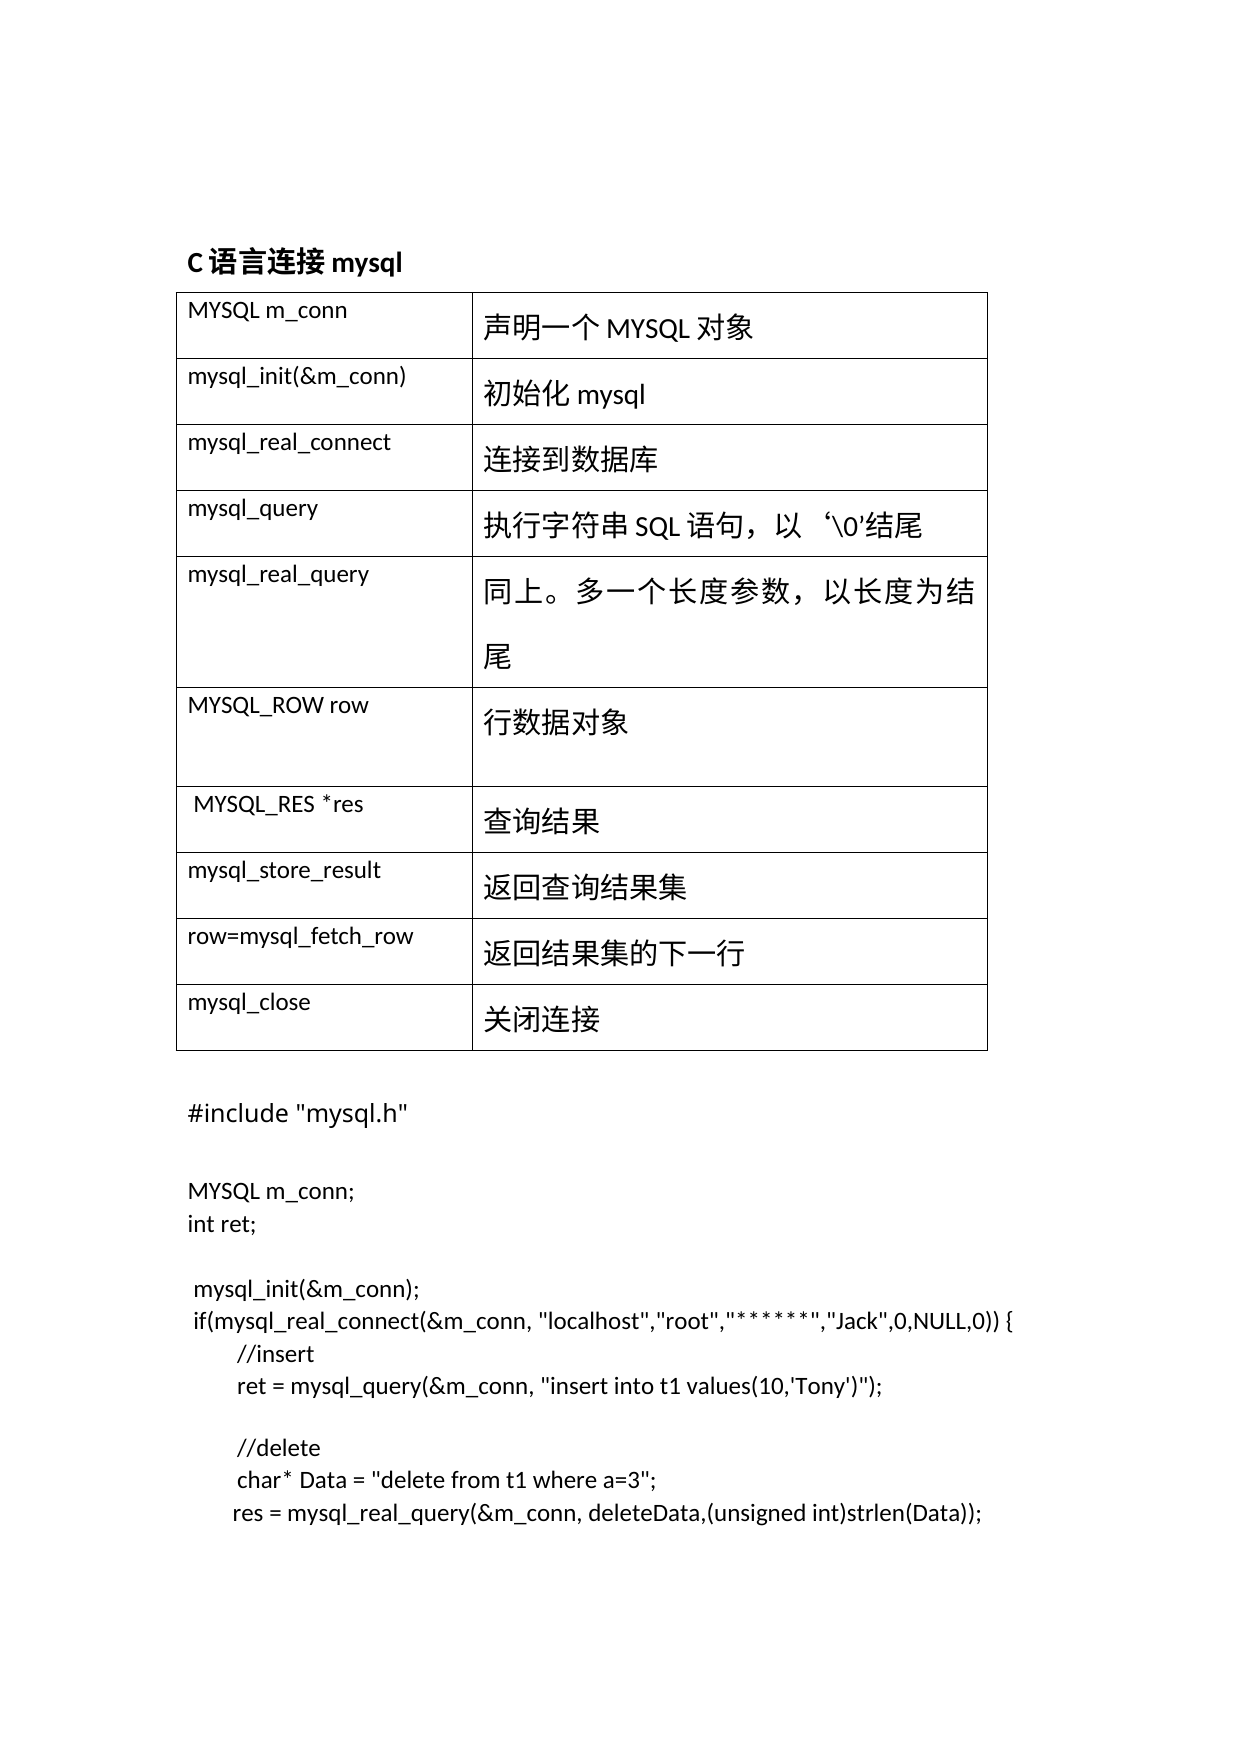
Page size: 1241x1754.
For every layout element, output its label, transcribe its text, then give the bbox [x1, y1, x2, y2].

text #include "mysql.h" [187, 1080, 1053, 1145]
table_cell MYSQL_RES *res [177, 787, 472, 852]
table_cell 初始化mysql [473, 359, 987, 424]
table_cell mysql_init(&m_conn) [177, 359, 472, 424]
text //delete char* Data = "delete from t1 where a=3"; res = mysql_real_query(&m_conn, deleteData,(unsigned int)strlen(Data)); [187, 1431, 1053, 1528]
table_cell mysql_query [177, 491, 472, 556]
table_cell mysql_real_query [177, 557, 472, 687]
table_cell mysql_close [177, 985, 472, 1050]
table_cell MYSQL_ROW row [177, 688, 472, 786]
table_cell 返回结果集的下一行 [473, 919, 987, 984]
table_cell row=mysql_fetch_row [177, 919, 472, 984]
table_cell 关闭连接 [473, 985, 987, 1050]
table_cell 查询结果 [473, 787, 987, 852]
table_cell 连接到数据库 [473, 425, 987, 490]
table_cell 执行字符串SQL语句，以‘\0’结尾 [473, 491, 987, 556]
table_cell 行数据对象 [473, 688, 987, 786]
table_cell mysql_store_result [177, 853, 472, 918]
table_header 声明一个MYSQL对象 [473, 293, 987, 358]
table_cell mysql_real_connect [177, 425, 472, 490]
table_header MYSQL m_conn [177, 293, 472, 358]
table_cell 返回查询结果集 [473, 853, 987, 918]
text C语言连接mysql [187, 227, 1053, 292]
table_cell 同上。多一个长度参数，以长度为结尾 [473, 557, 987, 687]
